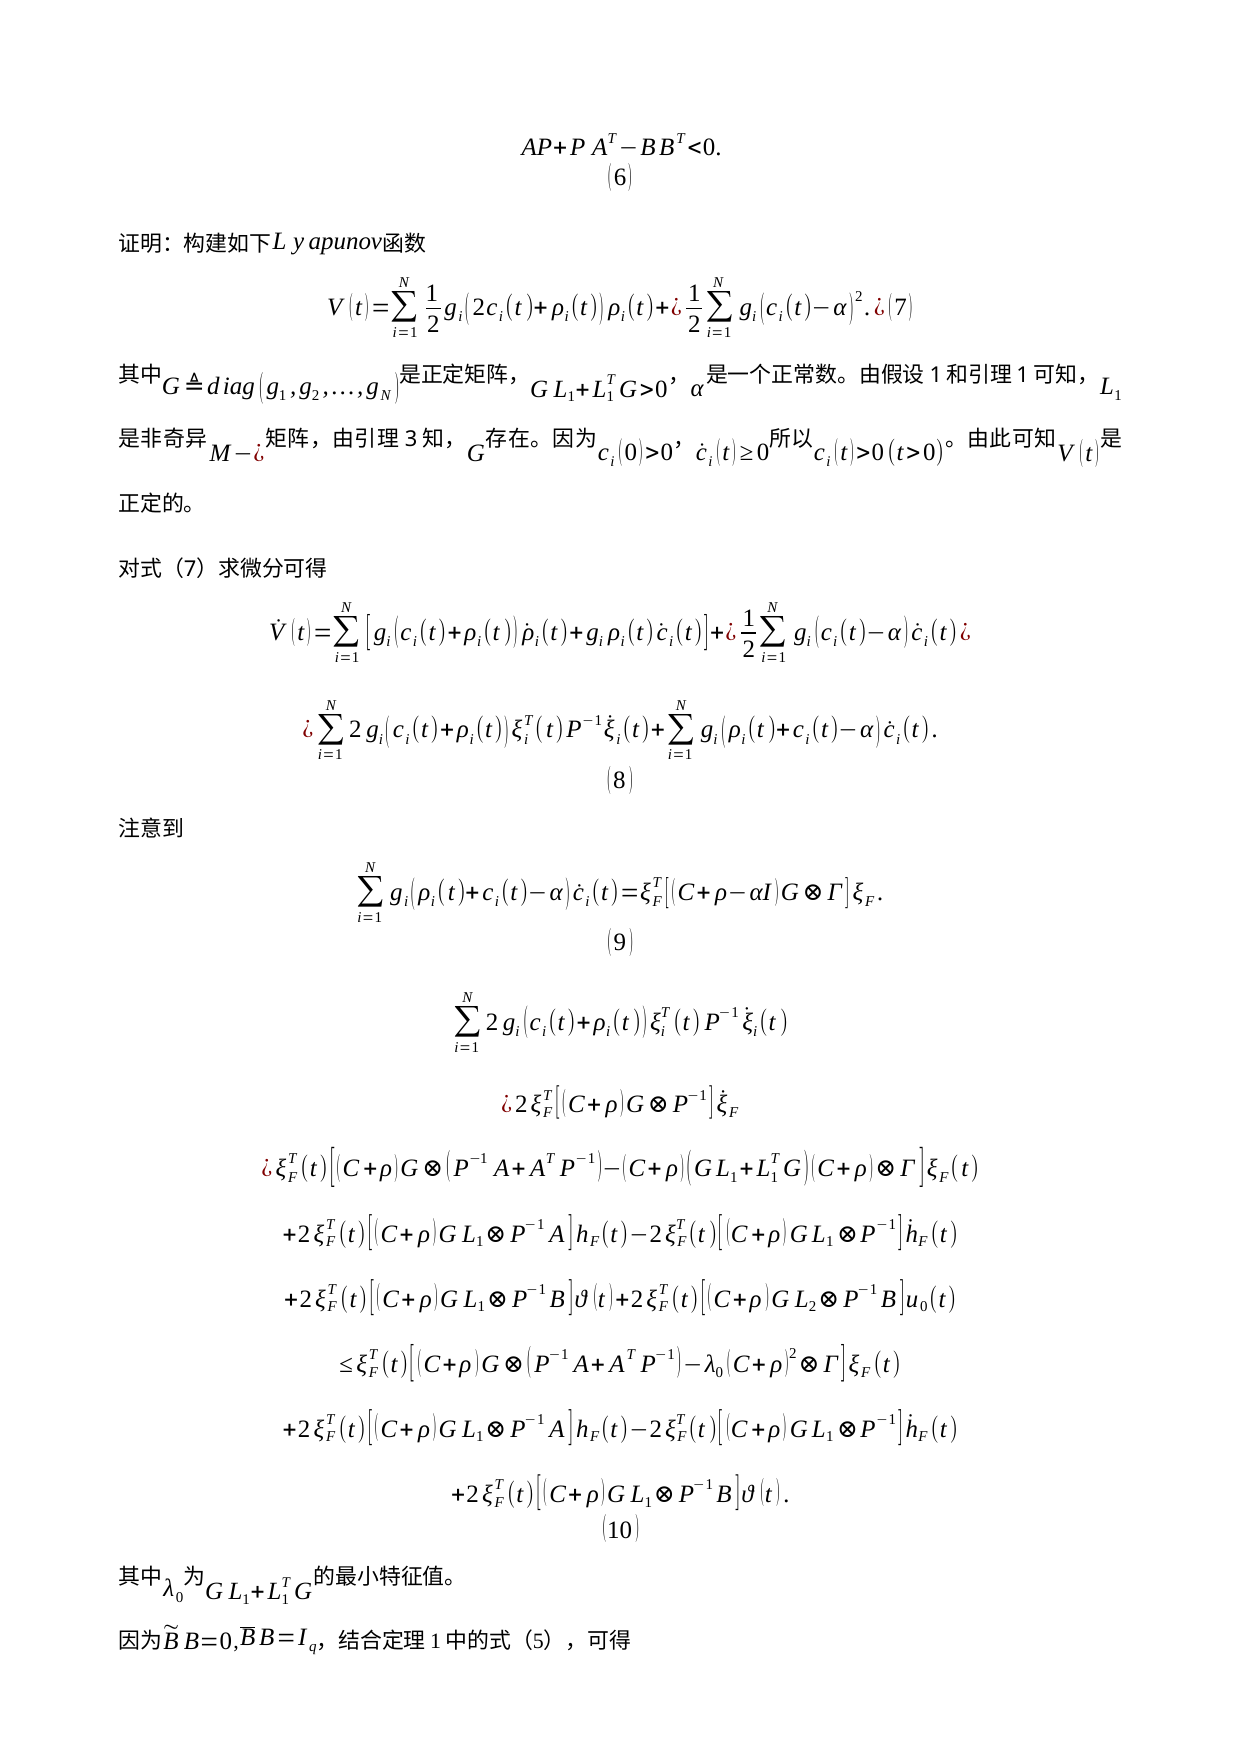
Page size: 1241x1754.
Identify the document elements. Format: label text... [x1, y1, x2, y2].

text 证明：构建如下函数 [118, 225, 1122, 258]
text 对式（7）求微分可得 [118, 550, 1122, 583]
text 其中为的最小特征值。 [118, 1558, 1122, 1623]
text 因为,，结合定理1中的式（5），可得 [118, 1623, 1122, 1655]
text 其中是正定矩阵，，是一个正常数。由假设1和引理1可知，是非奇异矩阵，由引理3知，存在。因为，所以。由此可知是正定的。 [118, 355, 1122, 518]
text 注意到 [118, 810, 1122, 843]
